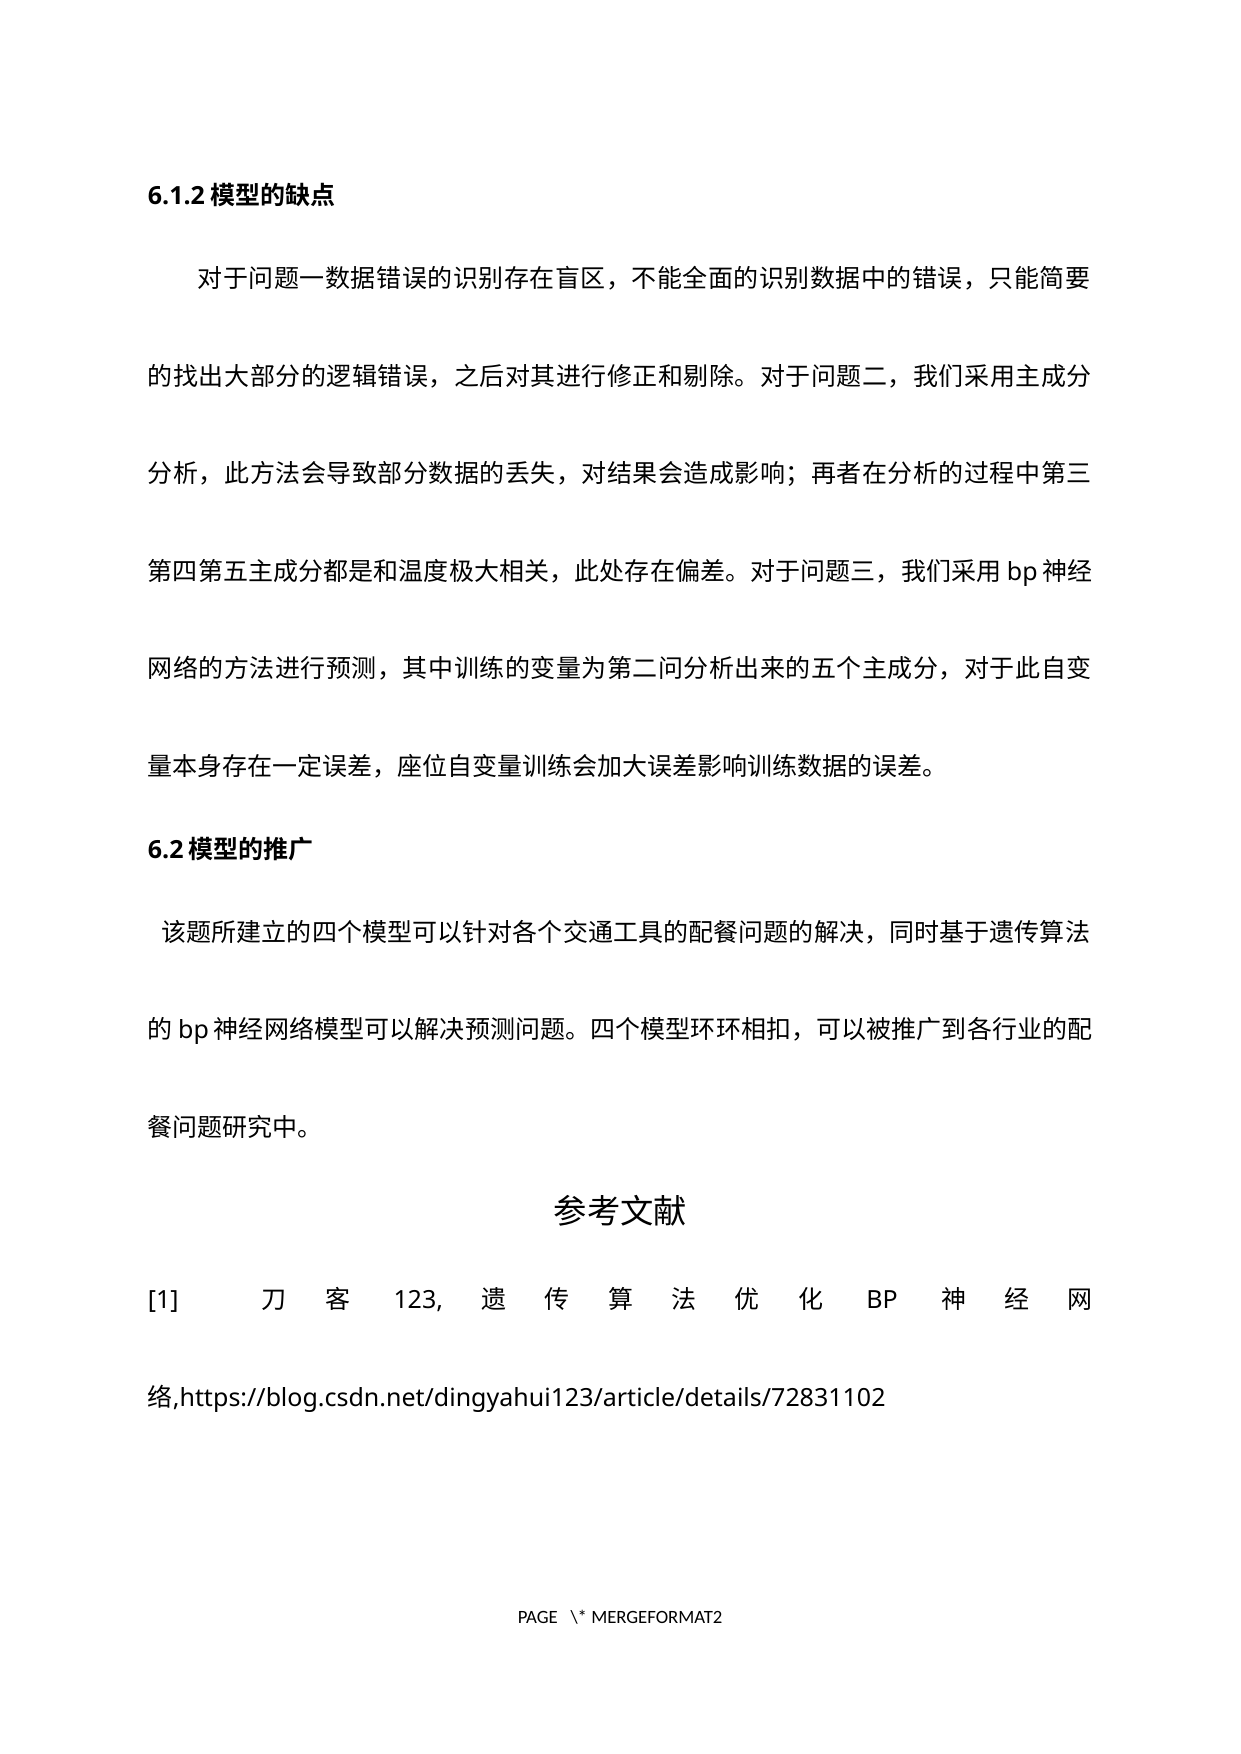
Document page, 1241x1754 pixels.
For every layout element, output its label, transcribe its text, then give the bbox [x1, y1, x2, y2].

text 6.2模型的推广 [148, 815, 1092, 880]
text 对于问题一数据错误的识别存在盲区，不能全面的识别数据中的错误，只能简要的找出大部分的逻辑错误，之后对其进行修正和剔除。对于问题二，我们采用主成分分析，此方法会导致部分数据的丢失，对结果会造成影响；再者在分析的过程中第三第四第五主成分都是和温度极大相关，此处存在偏差。对于问题三，我们采用bp神经网络的方法进行预测，其中训练的变量为第二问分析出来的五个主成分，对于此自变量本身存在一定误差，座位自变量训练会加大误差影响训练数据的误差。 [148, 244, 1092, 797]
text 6.1.2模型的缺点 [148, 161, 1092, 226]
text [1] 刀客123,遗传算法优化BP神经网络,https://blog.csdn.net/dingyahui123/article/details/72831102 [148, 1265, 1092, 1428]
text 该题所建立的四个模型可以针对各个交通工具的配餐问题的解决，同时基于遗传算法的bp神经网络模型可以解决预测问题。四个模型环环相扣，可以被推广到各行业的配餐问题研究中。 [148, 898, 1092, 1158]
text 参考文献 [148, 1176, 1092, 1241]
